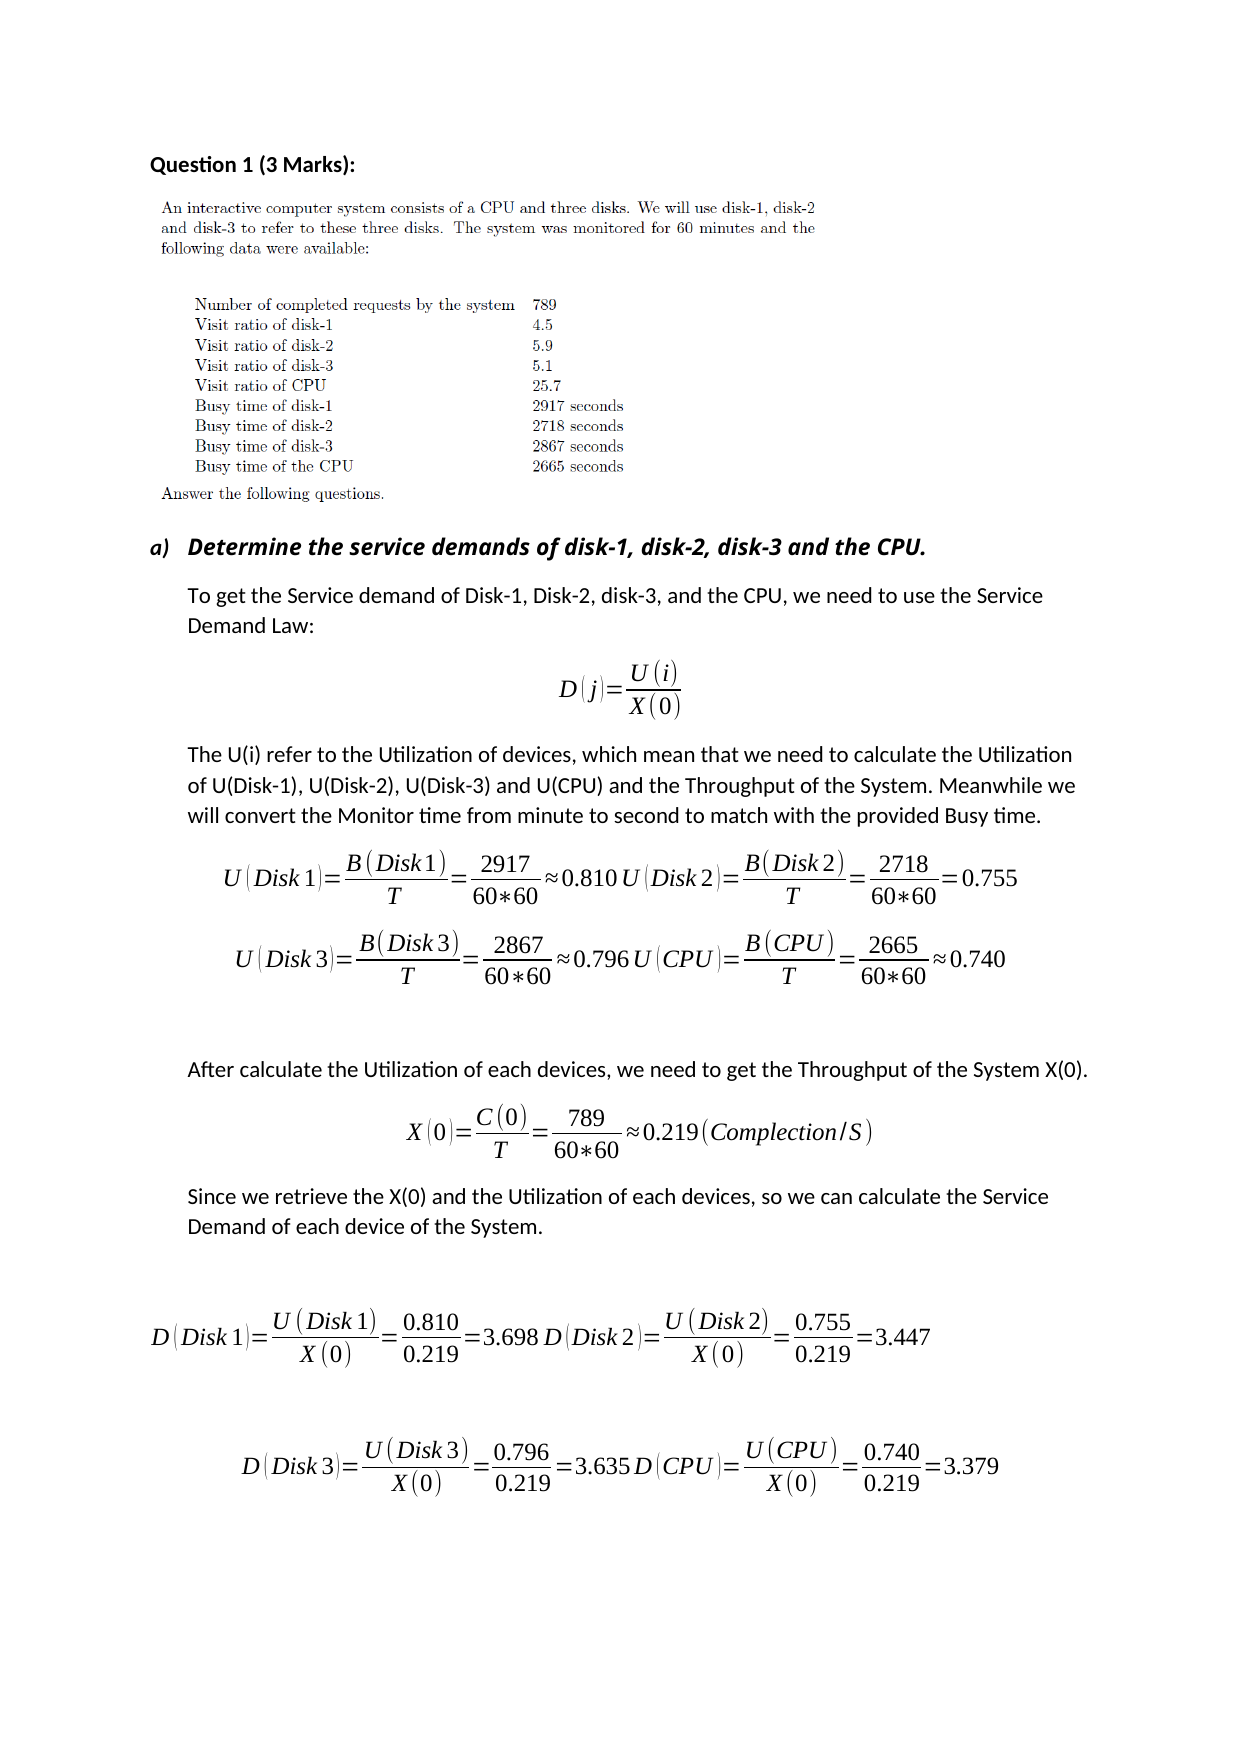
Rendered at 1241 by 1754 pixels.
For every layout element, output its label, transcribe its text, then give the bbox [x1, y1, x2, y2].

text After calculate the Utilization of each devices, we need to get the Throughput of the System X(0). [187, 1055, 1090, 1083]
text The U(i) refer to the Utilization of devices, which mean that we need to calculate the Utilization of U(Disk-1), U(Disk-2), U(Disk-3) and U(CPU) and the Throughput of the System. Meanwhile we will convert the Monitor time from minute to second to match with the provided Busy time. [187, 741, 1090, 829]
picture [150, 196, 847, 512]
text Question 1 (3 Marks): [150, 150, 1090, 178]
text Since we retrieve the X(0) and the Utilization of each devices, so we can calculate the Service Demand of each device of the System. [187, 1182, 1090, 1240]
list Determine the service demands of disk-1, disk-2, disk-3 and the CPU. [150, 531, 1090, 562]
text To get the Service demand of Disk-1, Disk-2, disk-3, and the CPU, we need to use the Service Demand Law: [187, 581, 1090, 639]
